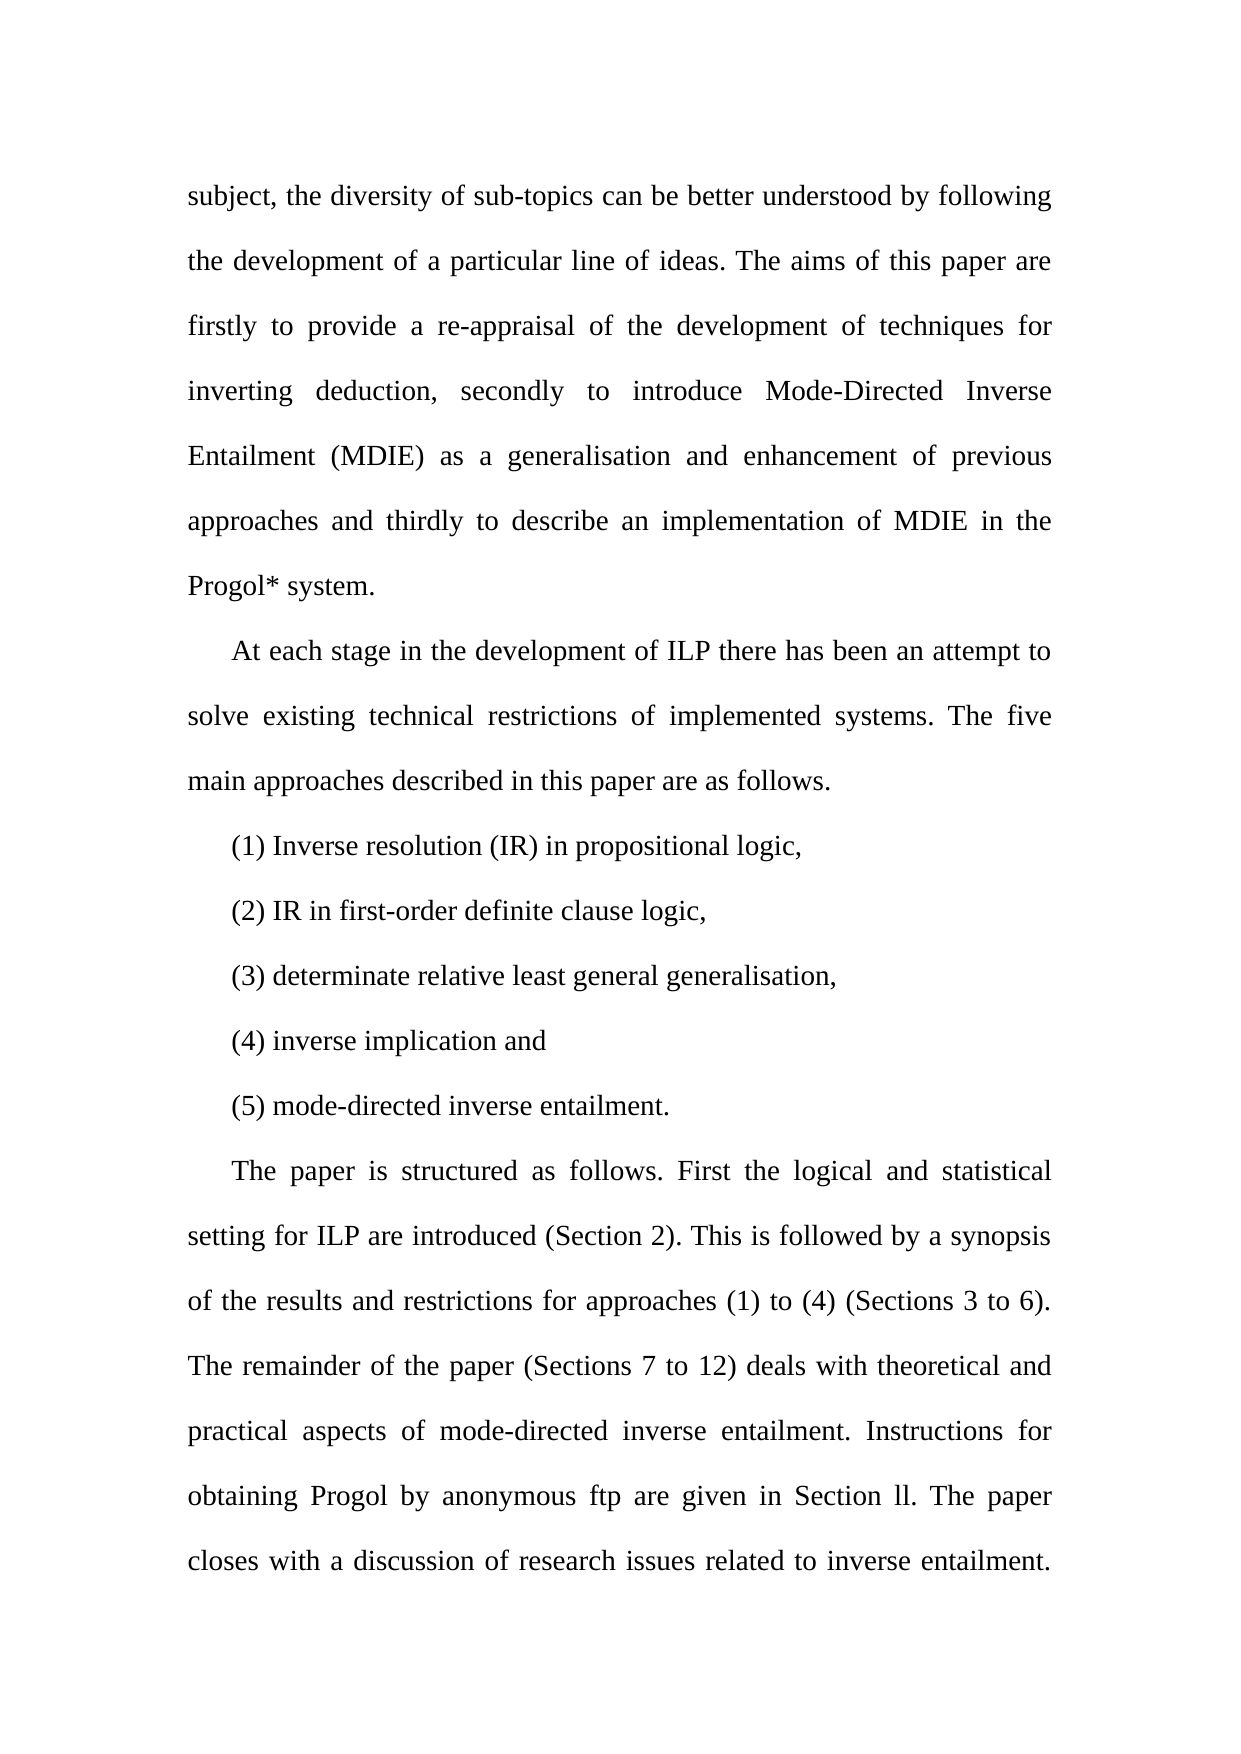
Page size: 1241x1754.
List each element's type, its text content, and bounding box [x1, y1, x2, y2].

text At each stage in the development of ILP there has been an attempt to solve existing technical restrictions of implemented systems. The five main approaches described in this paper are as follows. [187, 617, 1053, 812]
text (2) IR in first-order definite clause logic, [187, 877, 1053, 942]
text (4) inverse implication and [187, 1007, 1053, 1072]
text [187, 1137, 1053, 1592]
text (3) determinate relative least general generalisation, [187, 942, 1053, 1007]
text (1) Inverse resolution (IR) in propositional logic, [187, 812, 1053, 877]
text (5) mode-directed inverse entailment. [187, 1072, 1053, 1137]
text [187, 162, 1053, 617]
